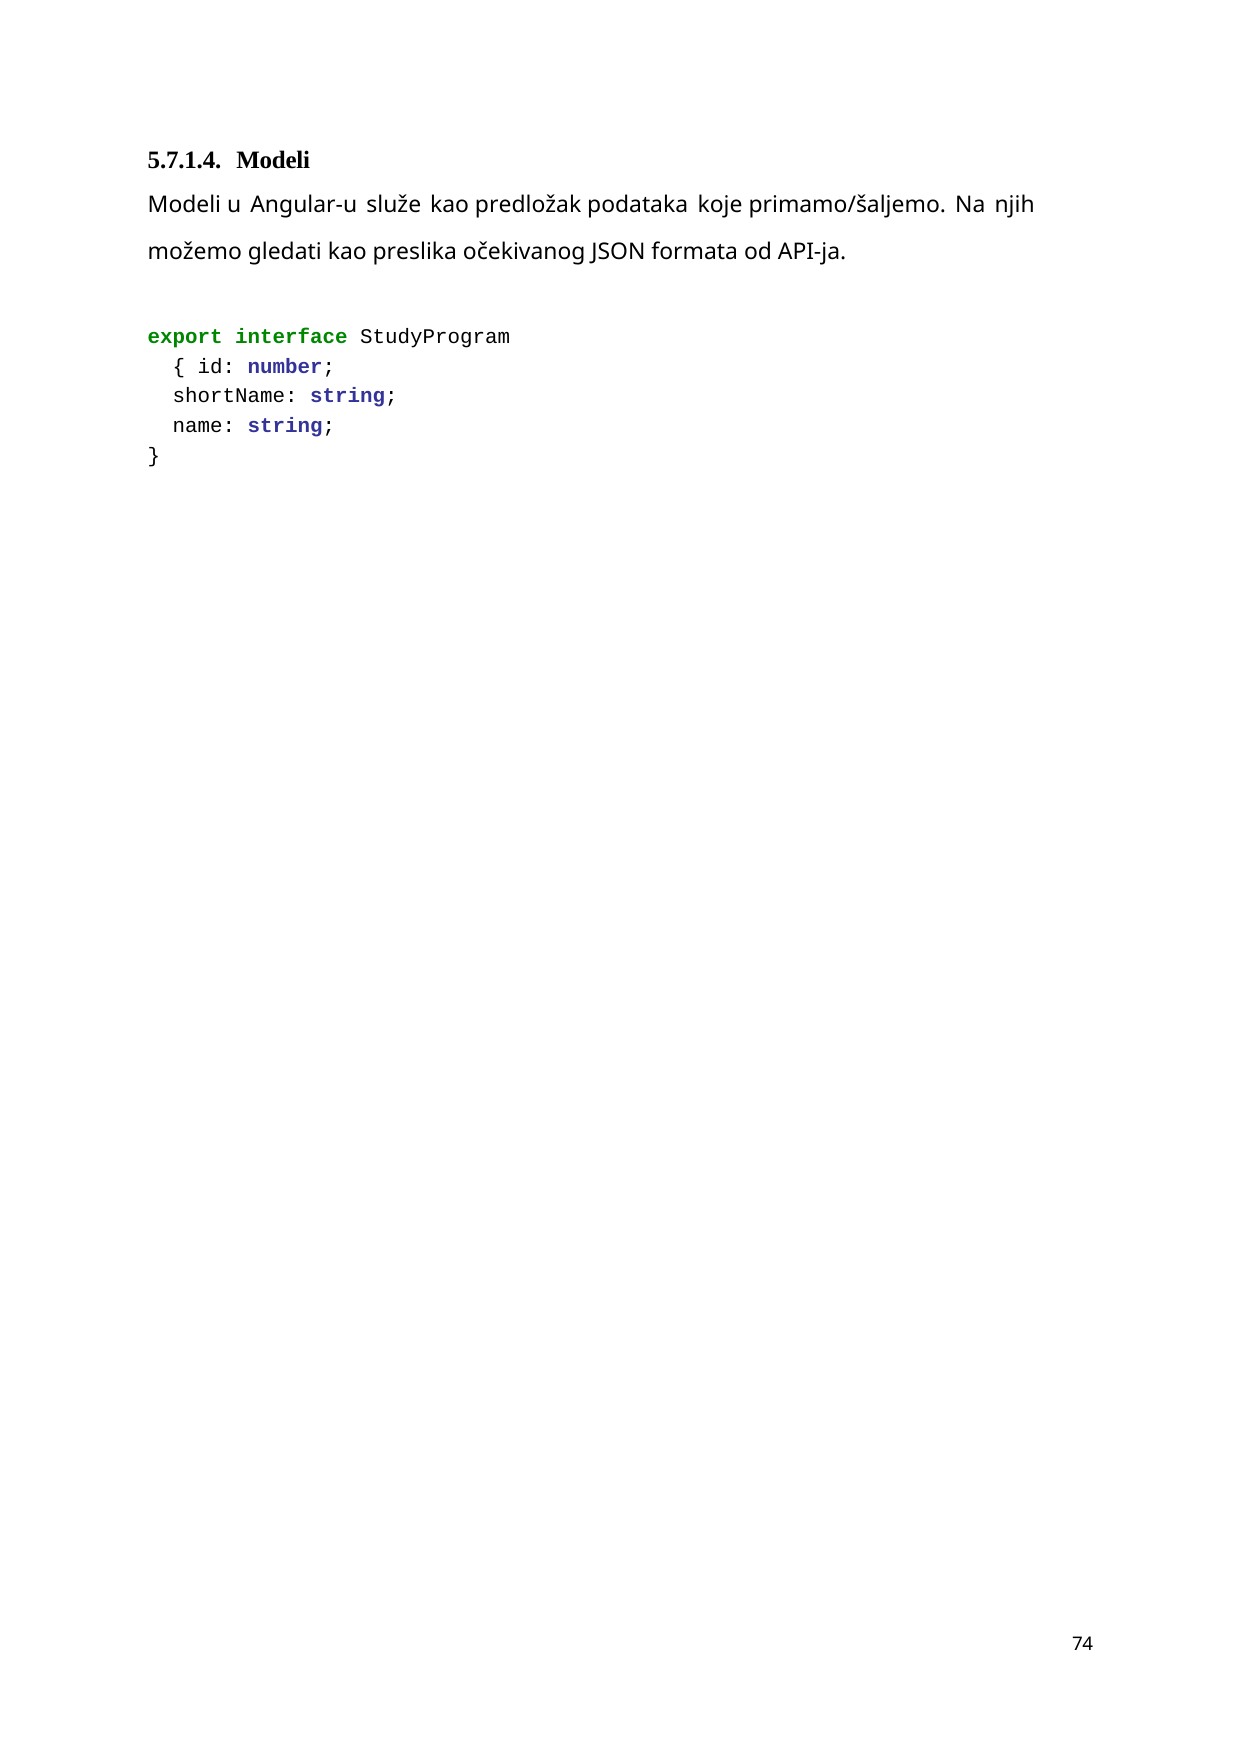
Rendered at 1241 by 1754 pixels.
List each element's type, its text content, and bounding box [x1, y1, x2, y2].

text Modeli u Angular-u služe kao predložak podataka koje primamo/šaljemo. Na njih možemo gledati kao preslika očekivanog JSON formata od API-ja. [147, 187, 1137, 266]
subtitle Modeli [147, 145, 1137, 174]
text } [147, 444, 1137, 468]
text export interface StudyProgram { id: number; [147, 326, 567, 379]
text shortName: string; name: string; [172, 385, 454, 438]
